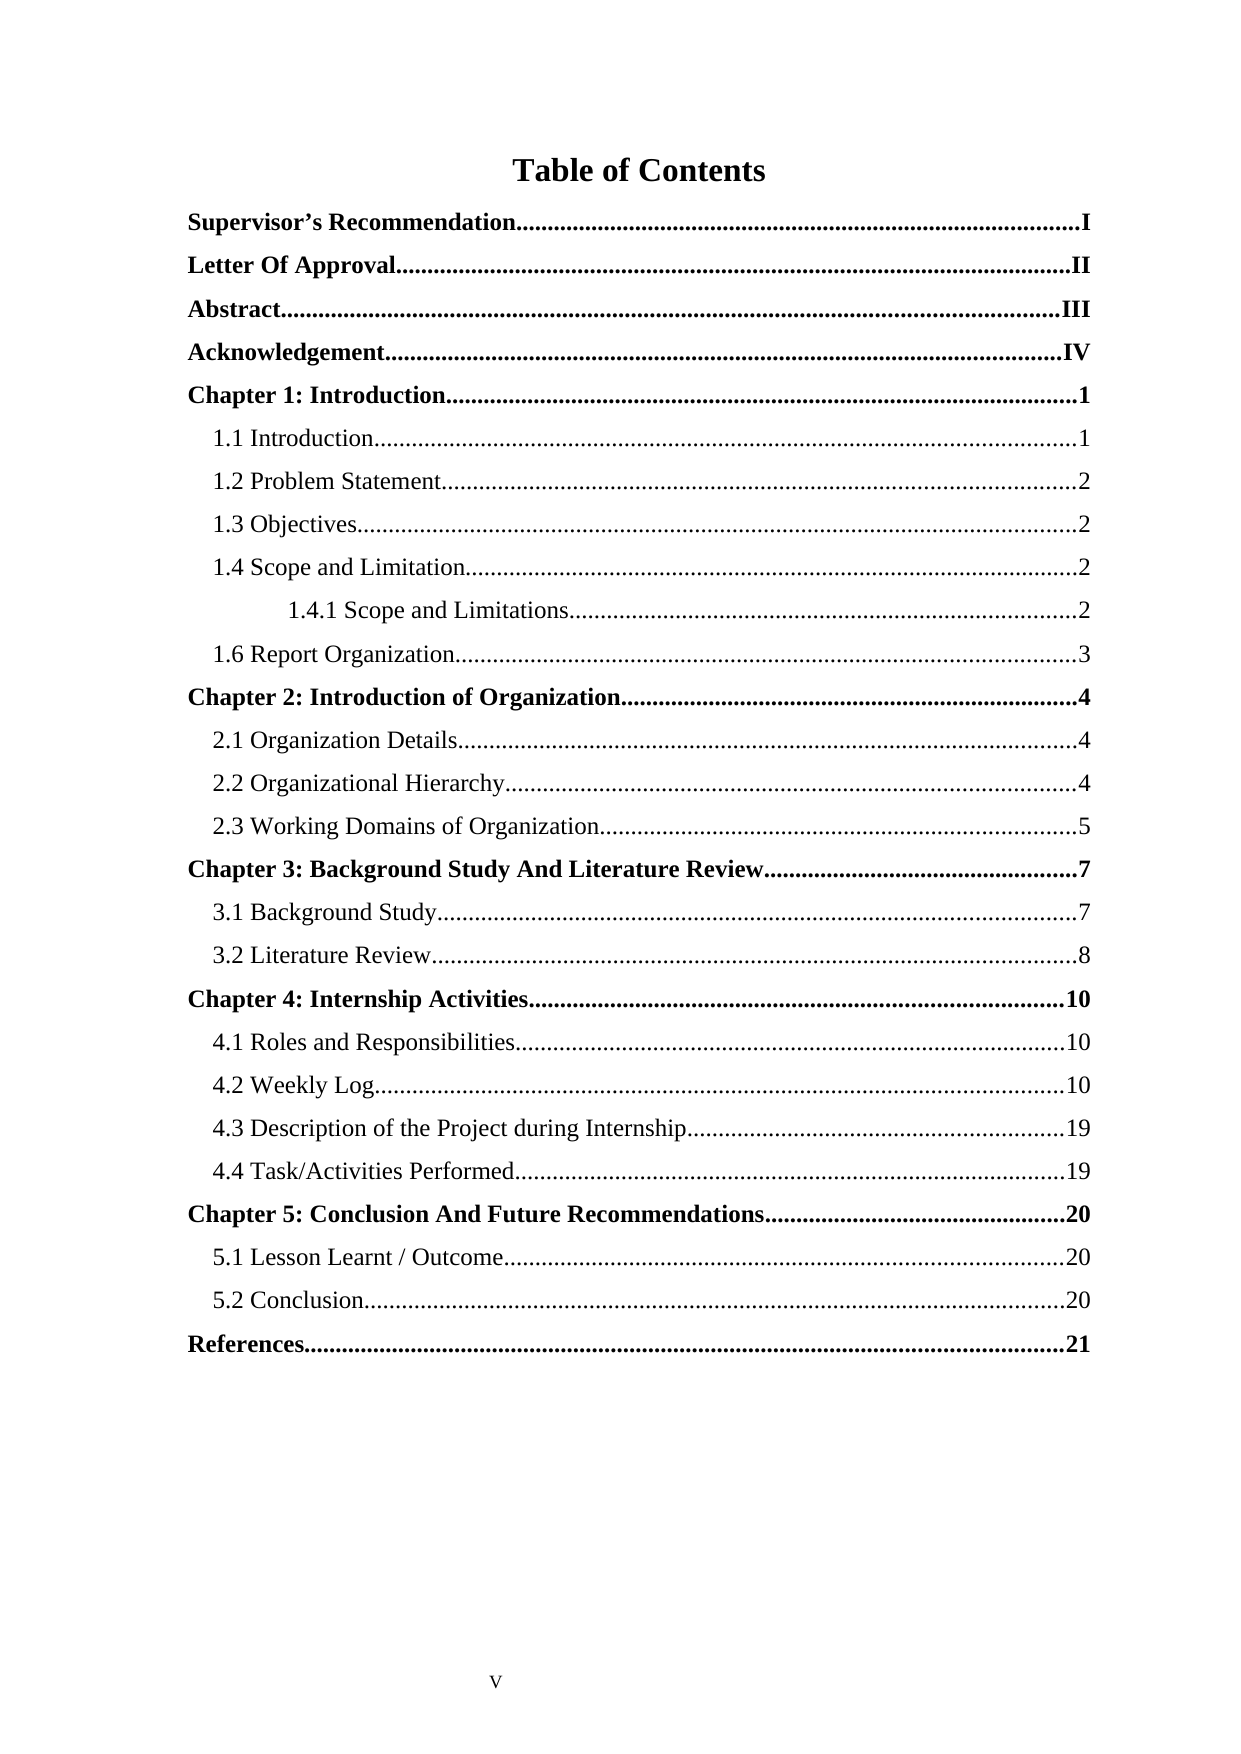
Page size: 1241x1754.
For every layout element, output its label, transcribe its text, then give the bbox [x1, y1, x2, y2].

text 1.4 Scope and Limitation 2 [212, 552, 872, 581]
text Supervisor’s Recommendation I [187, 207, 1090, 236]
text 1.3 Objectives 2 [212, 509, 872, 538]
text 4.4 Task/Activities Performed 19 [212, 1156, 872, 1185]
text 1.6 Report Organization 3 [212, 639, 872, 667]
text Abstract III [187, 294, 1090, 322]
text References 21 [187, 1329, 1090, 1357]
text Chapter 1: Introduction 1 [187, 380, 1090, 409]
text 1.4.1 Scope and Limitations 2 [287, 596, 872, 624]
text Letter Of Approval II [187, 251, 1090, 279]
text 1.2 Problem Statement 2 [212, 466, 872, 495]
text Chapter 4: Internship Activities 10 [187, 984, 1090, 1012]
text Acknowledgement IV [187, 337, 1090, 366]
text 3.2 Literature Review 8 [212, 941, 872, 969]
text 5.1 Lesson Learnt / Outcome 20 [212, 1242, 872, 1271]
text 4.3 Description of the Project during Internship 19 [212, 1113, 872, 1142]
text 4.2 Weekly Log 10 [212, 1070, 872, 1099]
text Chapter 3: Background Study And Literature Review 7 [187, 854, 1090, 883]
text 2.2 Organizational Hierarchy 4 [212, 768, 872, 797]
text 2.3 Working Domains of Organization 5 [212, 811, 872, 840]
text Chapter 2: Introduction of Organization 4 [187, 682, 1090, 711]
text 4.1 Roles and Responsibilities 10 [212, 1027, 872, 1056]
text 5.2 Conclusion 20 [212, 1286, 872, 1314]
text 2.1 Organization Details 4 [212, 725, 872, 754]
text 3.1 Background Study 7 [212, 897, 872, 926]
text Chapter 5: Conclusion And Future Recommendations 20 [187, 1199, 1090, 1228]
text 1.1 Introduction 1 [212, 423, 872, 452]
text Table of Contents [187, 150, 1090, 188]
